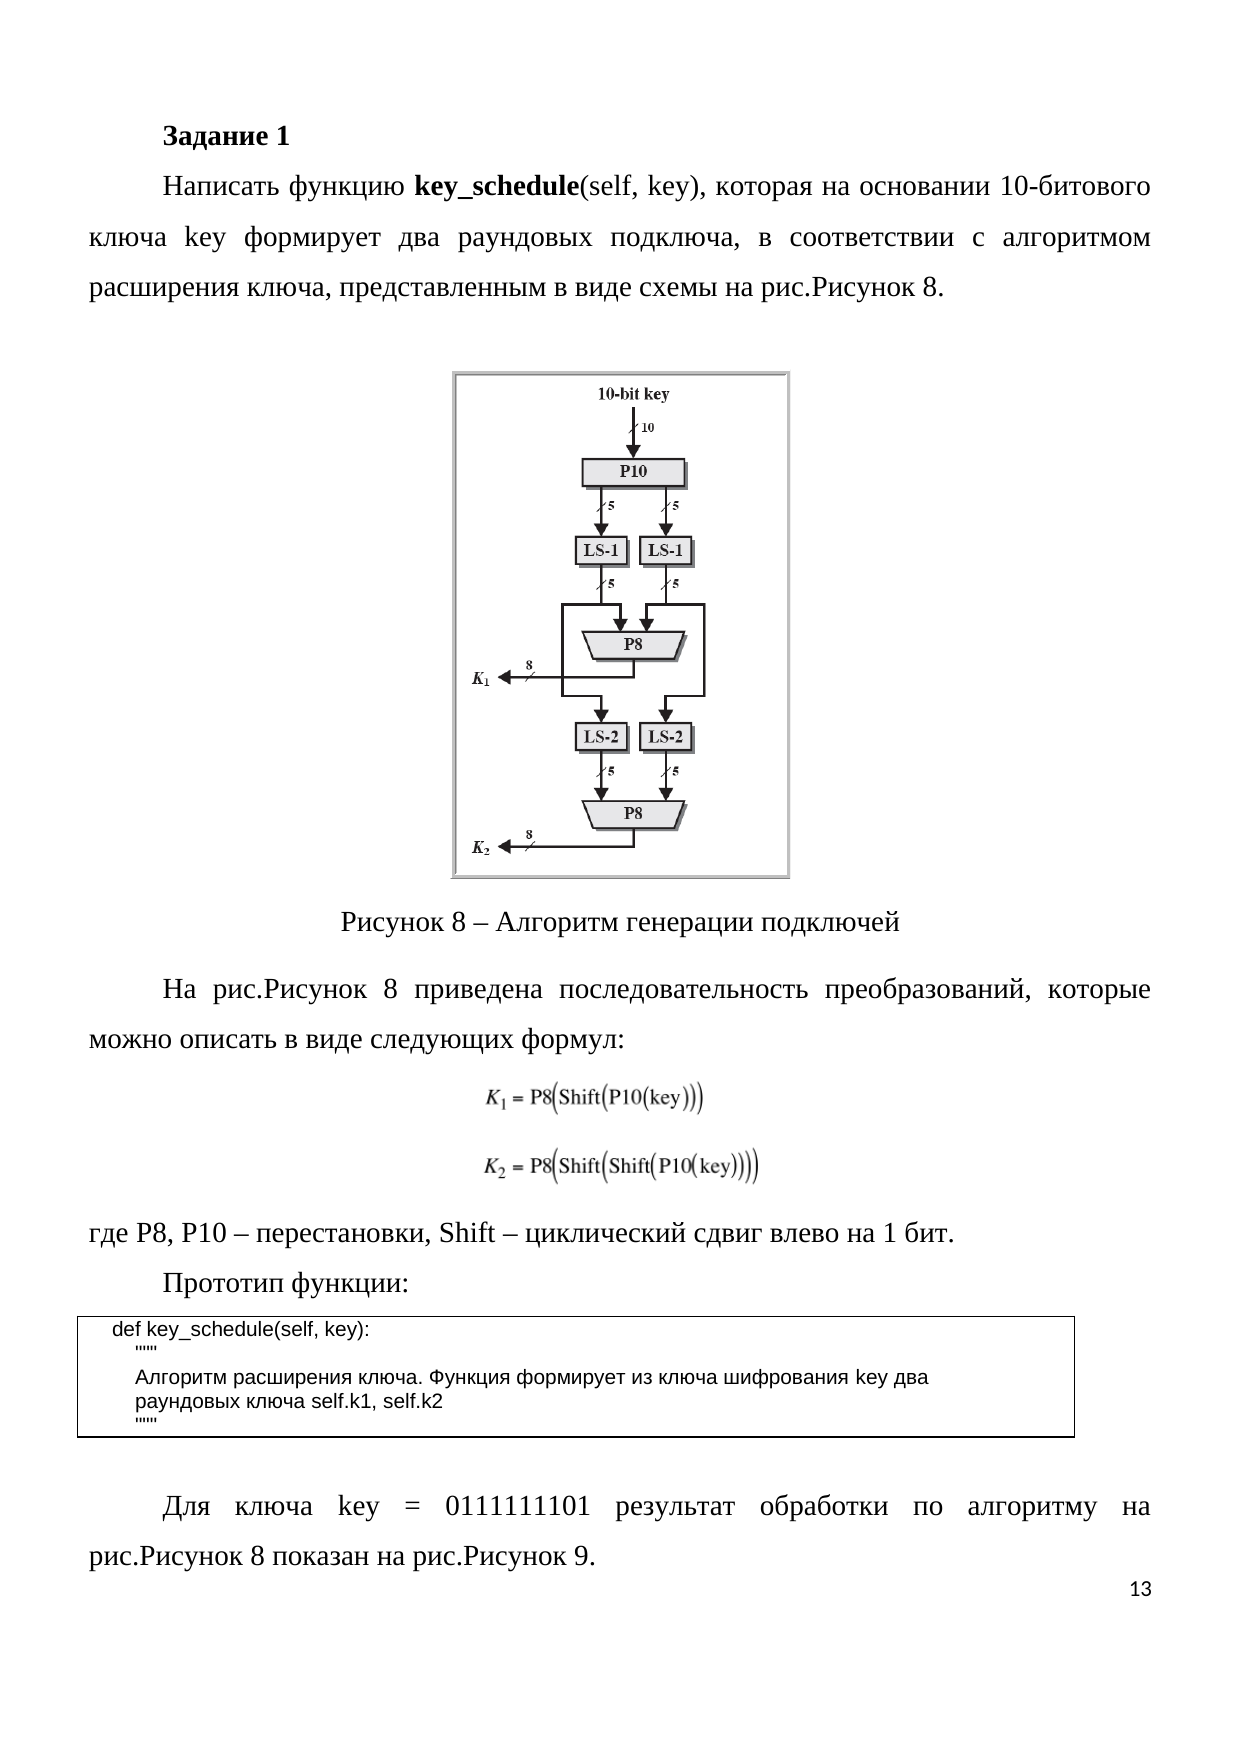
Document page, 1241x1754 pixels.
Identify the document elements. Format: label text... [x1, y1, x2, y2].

picture [481, 1071, 759, 1199]
table_header def key_schedule(self, key): """ Алгоритм расширения ключа. Функция формирует из ключа шифрования key два раундовых ключа self.k1, self.k2 """ [78, 1317, 1074, 1436]
text Прототип функции: [89, 1265, 1152, 1299]
text Для ключа key = 0111111101 результат обработки по алгоритму на рис.8 показан на рис.9. [89, 1488, 1152, 1572]
text – Алгоритм генерации подключей [89, 904, 1152, 938]
text На рис.8 приведена последовательность преобразований, которые можно описать в виде следующих формул: [89, 971, 1152, 1055]
text где P8, P10 – перестановки, Shift – циклический сдвиг влево на 1 бит. [89, 1215, 1152, 1248]
text Задание 1 [89, 118, 1152, 152]
picture [450, 369, 791, 879]
